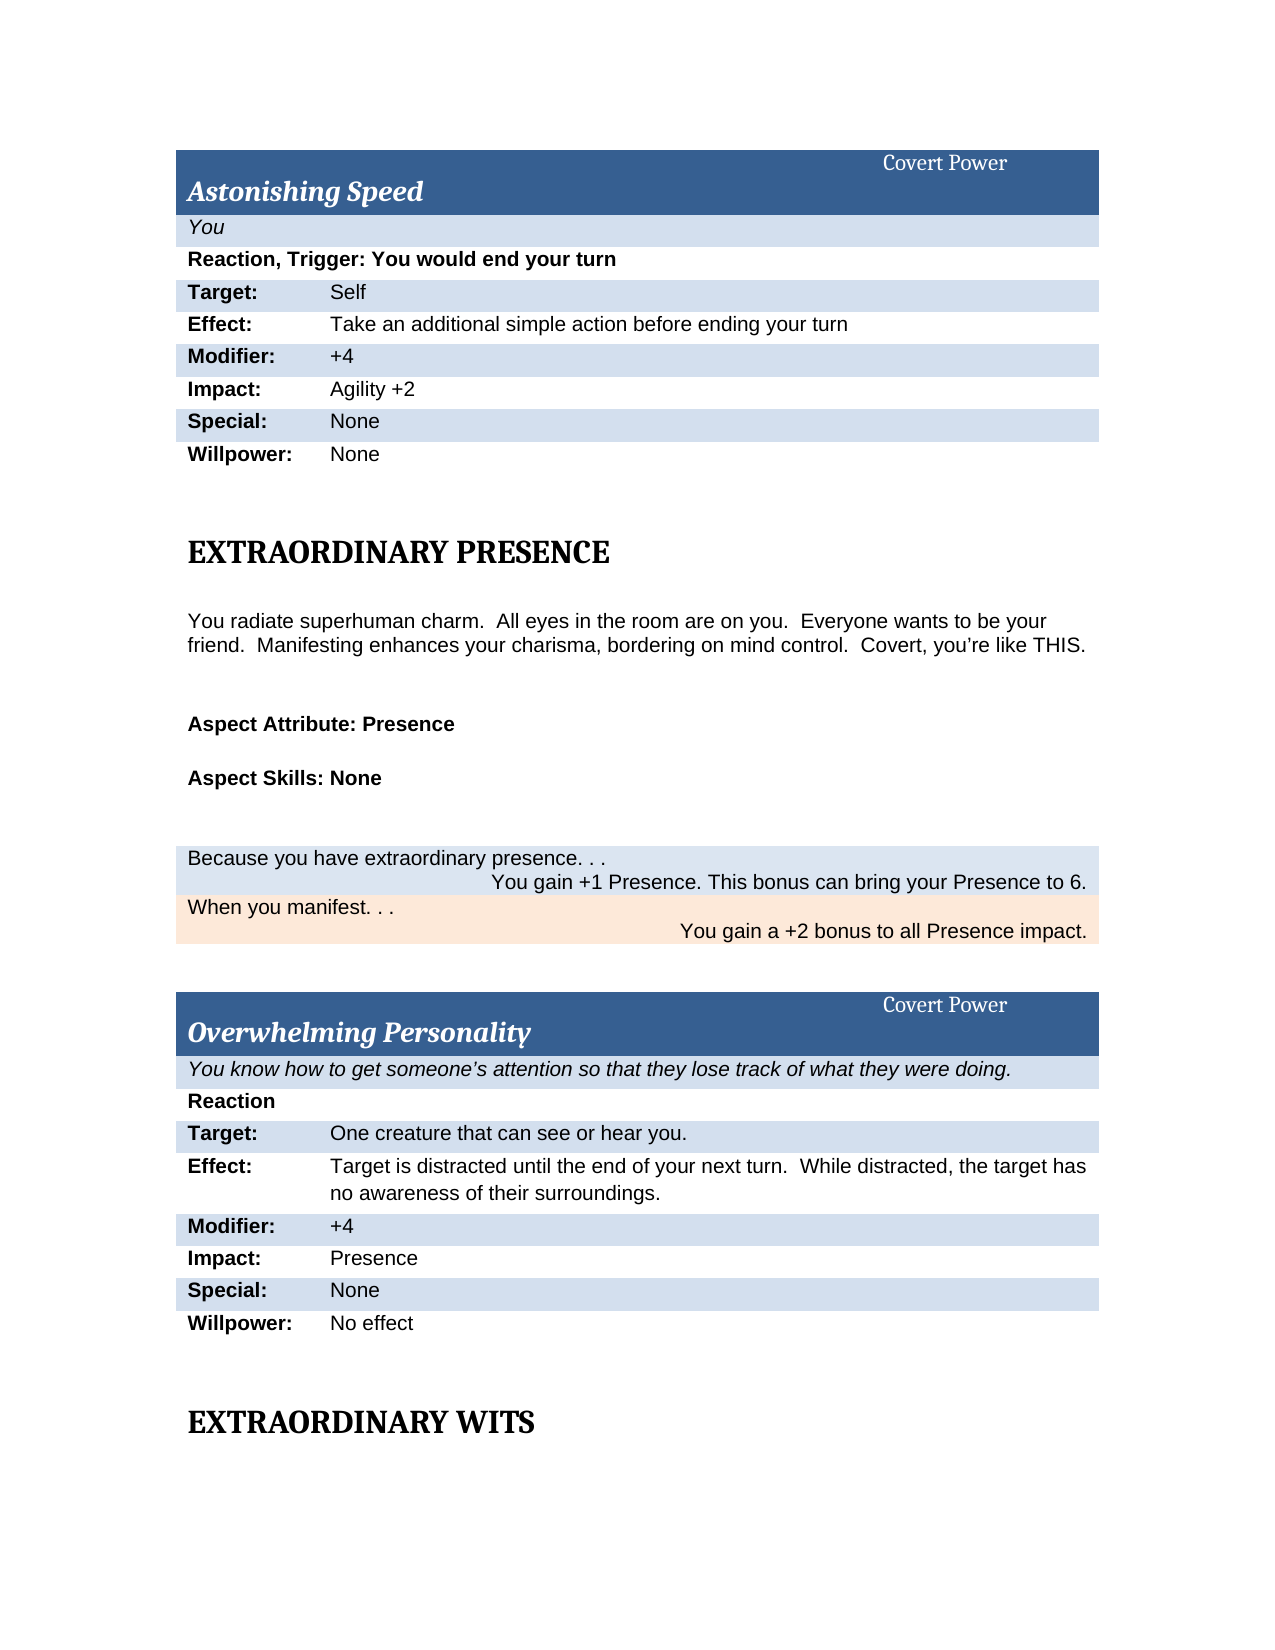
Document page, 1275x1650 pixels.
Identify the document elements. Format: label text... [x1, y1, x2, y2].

subtitle EXTRAORDINARY PRESENCE [187, 534, 1087, 572]
table_cell None [319, 442, 1099, 474]
table_cell Willpower: [176, 1311, 319, 1343]
table_cell You [176, 215, 1099, 247]
table_cell Effect: [176, 1154, 319, 1213]
table_header Covert Power [872, 150, 1099, 215]
table_cell Target: [176, 1121, 319, 1153]
table_cell Modifier: [176, 344, 319, 377]
text Aspect Skills: None [187, 766, 1087, 790]
table_cell One creature that can see or hear you. [319, 1121, 1099, 1153]
table_cell None [319, 409, 1099, 442]
table_cell Special: [176, 1278, 319, 1311]
table_cell Agility +2 [319, 377, 1099, 409]
table_cell Self [319, 280, 1099, 312]
table_header Overwhelming Personality [176, 992, 872, 1056]
table_header Because you have extraordinary presence. . . You gain +1 Presence. This bonus can bring your Presence to 6. [176, 846, 1099, 895]
table_cell Willpower: [176, 442, 319, 474]
table_header Covert Power [872, 992, 1099, 1056]
table_cell Impact: [176, 1246, 319, 1278]
table_cell Target is distracted until the end of your next turn. While distracted, the target has no awareness of their surroundings. [319, 1154, 1099, 1213]
table_cell +4 [319, 1214, 1099, 1246]
table_cell +4 [319, 344, 1099, 377]
table_cell Presence [319, 1246, 1099, 1278]
table_cell Impact: [176, 377, 319, 409]
text Aspect Attribute: Presence [187, 711, 1087, 735]
table_cell Reaction [176, 1089, 1099, 1121]
table_header Astonishing Speed [176, 150, 872, 215]
table_cell Effect: [176, 312, 319, 344]
table_cell No effect [319, 1311, 1099, 1343]
table_cell Special: [176, 409, 319, 442]
table_cell Target: [176, 280, 319, 312]
table_cell When you manifest. . . You gain a +2 bonus to all Presence impact. [176, 895, 1099, 944]
table_cell You know how to get someone’s attention so that they lose track of what they were doing. [176, 1056, 1099, 1089]
subtitle EXTRAORDINARY WITS [187, 1403, 1087, 1441]
table_cell Reaction, Trigger: You would end your turn [176, 247, 1099, 279]
table_cell None [319, 1278, 1099, 1311]
table_cell Take an additional simple action before ending your turn [319, 312, 1099, 344]
table_cell Modifier: [176, 1214, 319, 1246]
text You radiate superhuman charm. All eyes in the room are on you. Everyone wants to be your friend. Manifesting enhances your charisma, bordering on mind control. Covert, you’re like THIS. [187, 609, 1087, 657]
